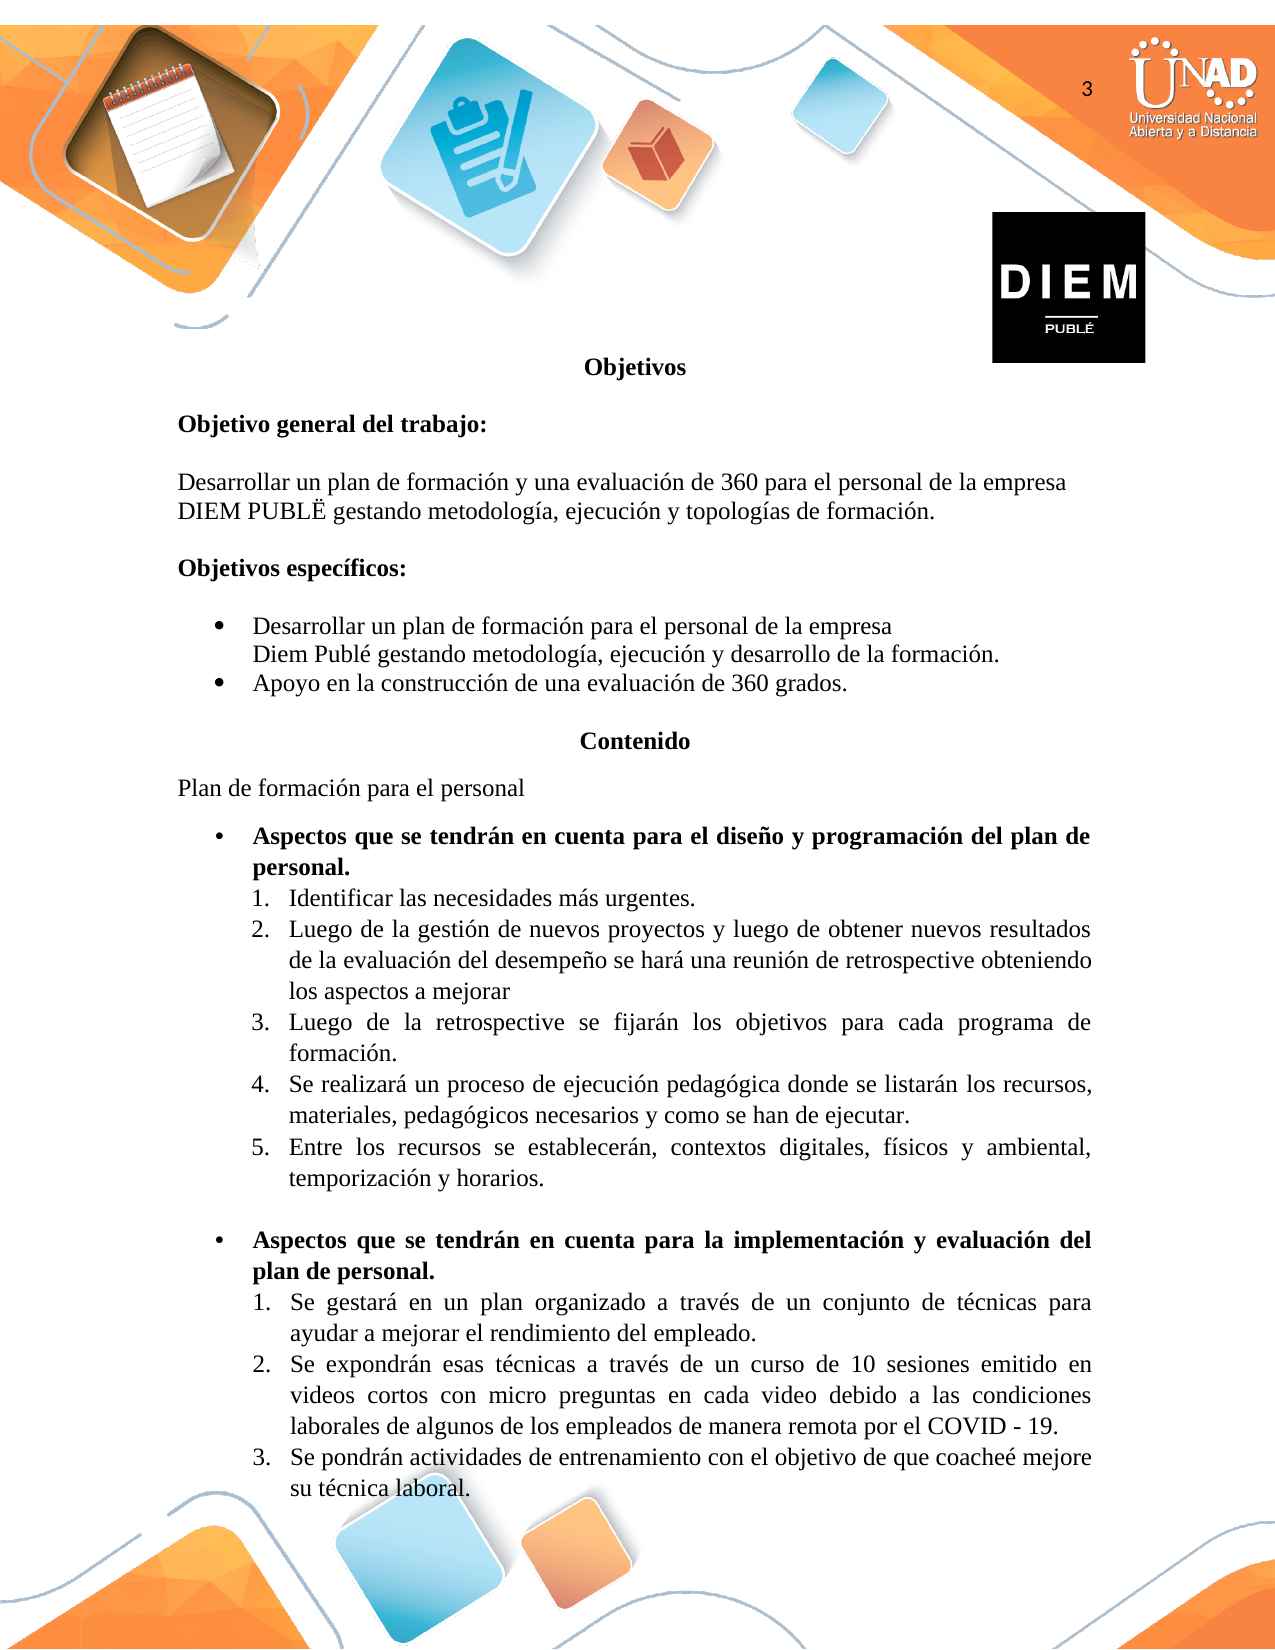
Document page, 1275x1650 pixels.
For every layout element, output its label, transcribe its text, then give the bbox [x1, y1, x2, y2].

text Objetivos específicos: [177, 553, 1092, 582]
list Diem Publé gestando metodología, ejecución y desarrollo de la formación. [252, 639, 1092, 668]
picture [0, 1454, 1275, 1649]
text Objetivos [177, 352, 1092, 381]
list Se expondrán esas técnicas a través de un curso de 10 sesiones emitido en videos cortos con micro preguntas en cada video debido a las condiciones laborales de algunos de los empleados de manera remota por el COVID - 19. [252, 1349, 1092, 1440]
list Luego de la retrospective se fijarán los objetivos para cada programa de formación. [251, 1007, 1092, 1067]
list Entre los recursos se establecerán, contextos digitales, físicos y ambiental, temporización y horarios. [251, 1132, 1092, 1191]
list Aspectos que se tendrán en cuenta para el diseño y programación del plan de personal. [215, 821, 1092, 881]
list Se realizará un proceso de ejecución pedagógica donde se listarán los recursos, materiales, pedagógicos necesarios y como se han de ejecutar. [251, 1069, 1092, 1129]
text Objetivo general del trabajo: [177, 409, 1092, 438]
list Luego de la gestión de nuevos proyectos y luego de obtener nuevos resultados de la evaluación del desempeño se hará una reunión de retrospective obteniendo los aspectos a mejorar [251, 914, 1092, 1005]
list Desarrollar un plan de formación para el personal de la empresa [215, 611, 1092, 639]
text Plan de formación para el personal [177, 773, 1092, 802]
list Identificar las necesidades más urgentes. [251, 883, 1092, 912]
list Apoyo en la construcción de una evaluación de 360 grados. [215, 668, 1092, 697]
list Se gestará en un plan organizado a través de un conjunto de técnicas para ayudar a mejorar el rendimiento del empleado. [252, 1287, 1092, 1347]
list Se pondrán actividades de entrenamiento con el objetivo de que coacheé mejore su técnica laboral. [252, 1442, 1092, 1502]
text Desarrollar un plan de formación y una evaluación de 360 para el personal de la empresa DIEM PUBLË gestando metodología, ejecución y topologías de formación. [177, 467, 1092, 524]
list Aspectos que se tendrán en cuenta para la implementación y evaluación del plan de personal. [215, 1225, 1092, 1284]
picture [0, 25, 1275, 363]
text Contenido [177, 726, 1092, 754]
